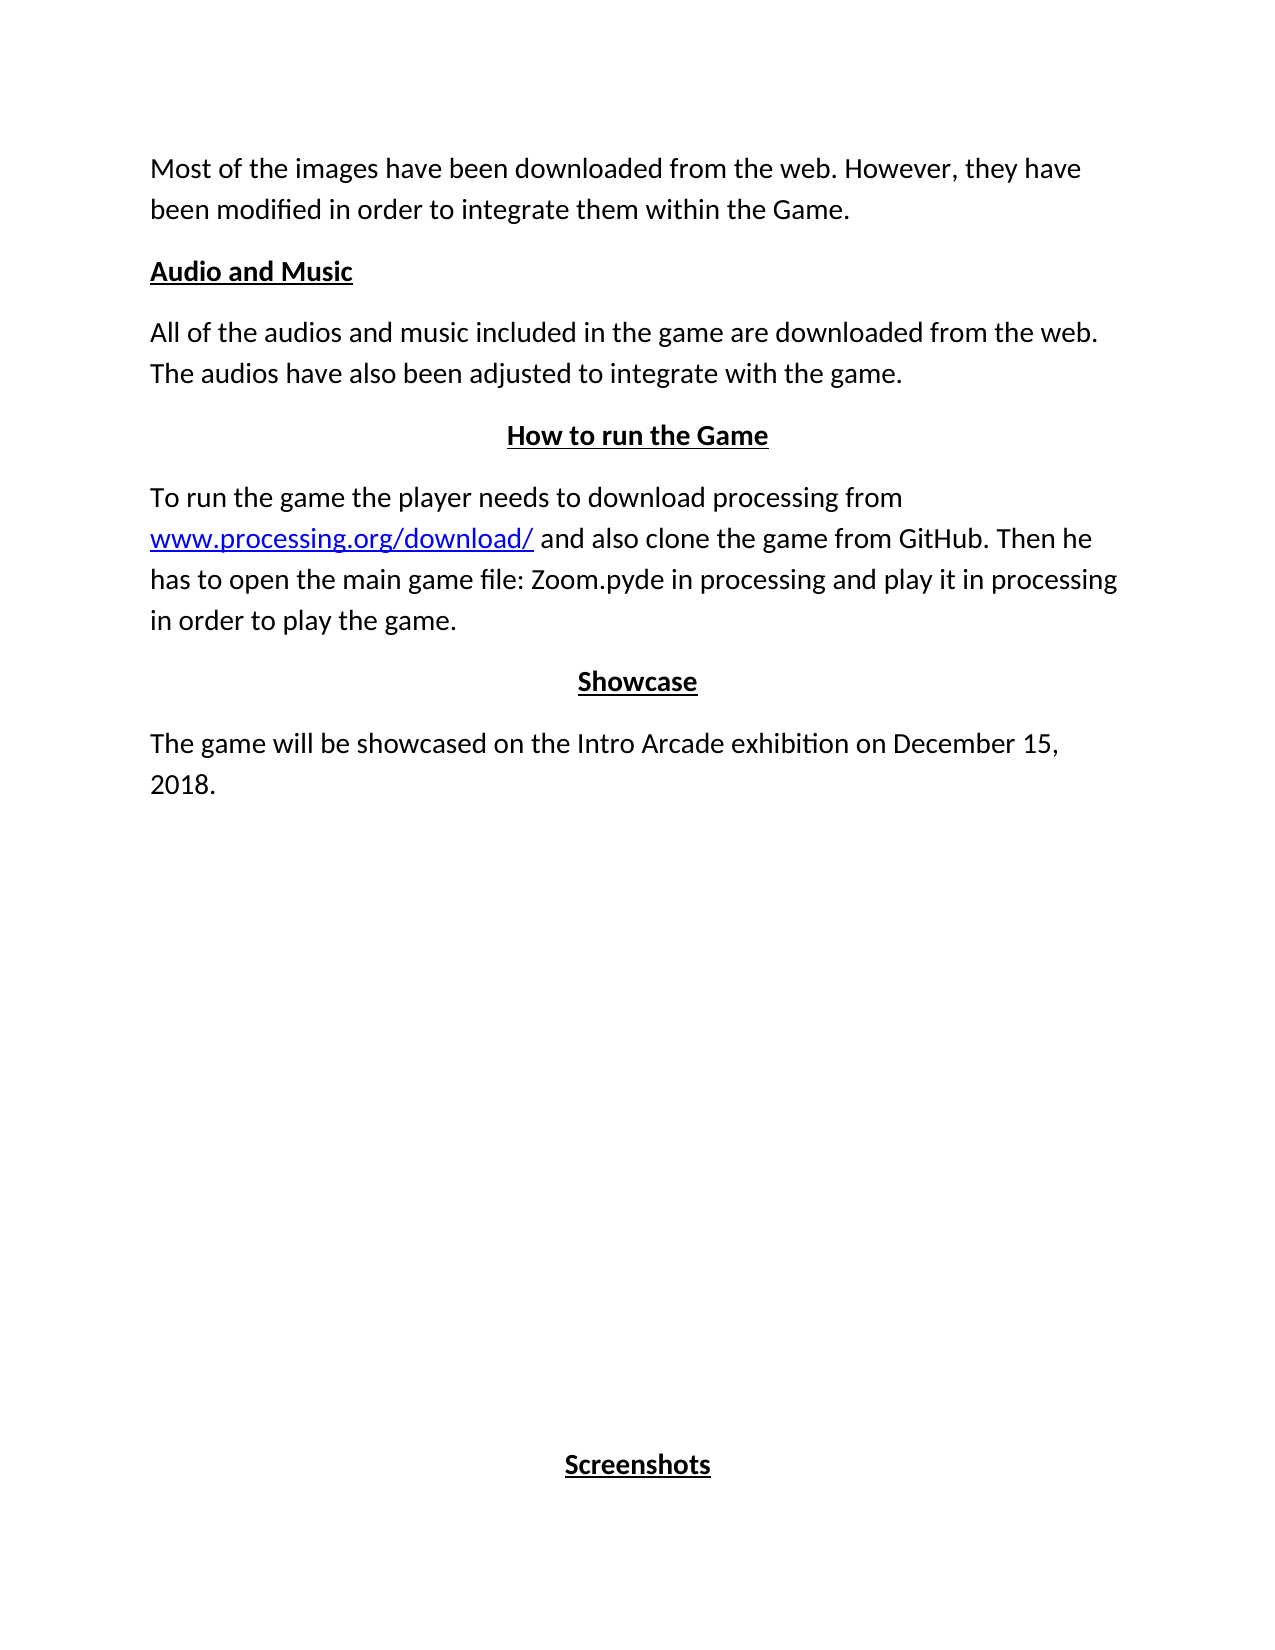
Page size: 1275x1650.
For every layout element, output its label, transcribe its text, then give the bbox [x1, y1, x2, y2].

text To run the game the player needs to download processing from www.processing.org/download/ and also clone the game from GitHub. Then he has to open the main game file: Zoom.pyde in processing and play it in processing in order to play the game. [150, 479, 1125, 637]
text Audio and Music [150, 253, 1125, 288]
text Most of the images have been downloaded from the web. However, they have been modified in order to integrate them within the Game. [150, 150, 1125, 227]
text How to run the Game [150, 417, 1125, 453]
text The game will be showcased on the Intro Arcade exhibition on December 15, 2018. [150, 725, 1125, 802]
text Showcase [150, 663, 1125, 699]
text All of the audios and music included in the game are downloaded from the web. The audios have also been adjusted to integrate with the game. [150, 314, 1125, 391]
text Screenshots [150, 1446, 1125, 1481]
